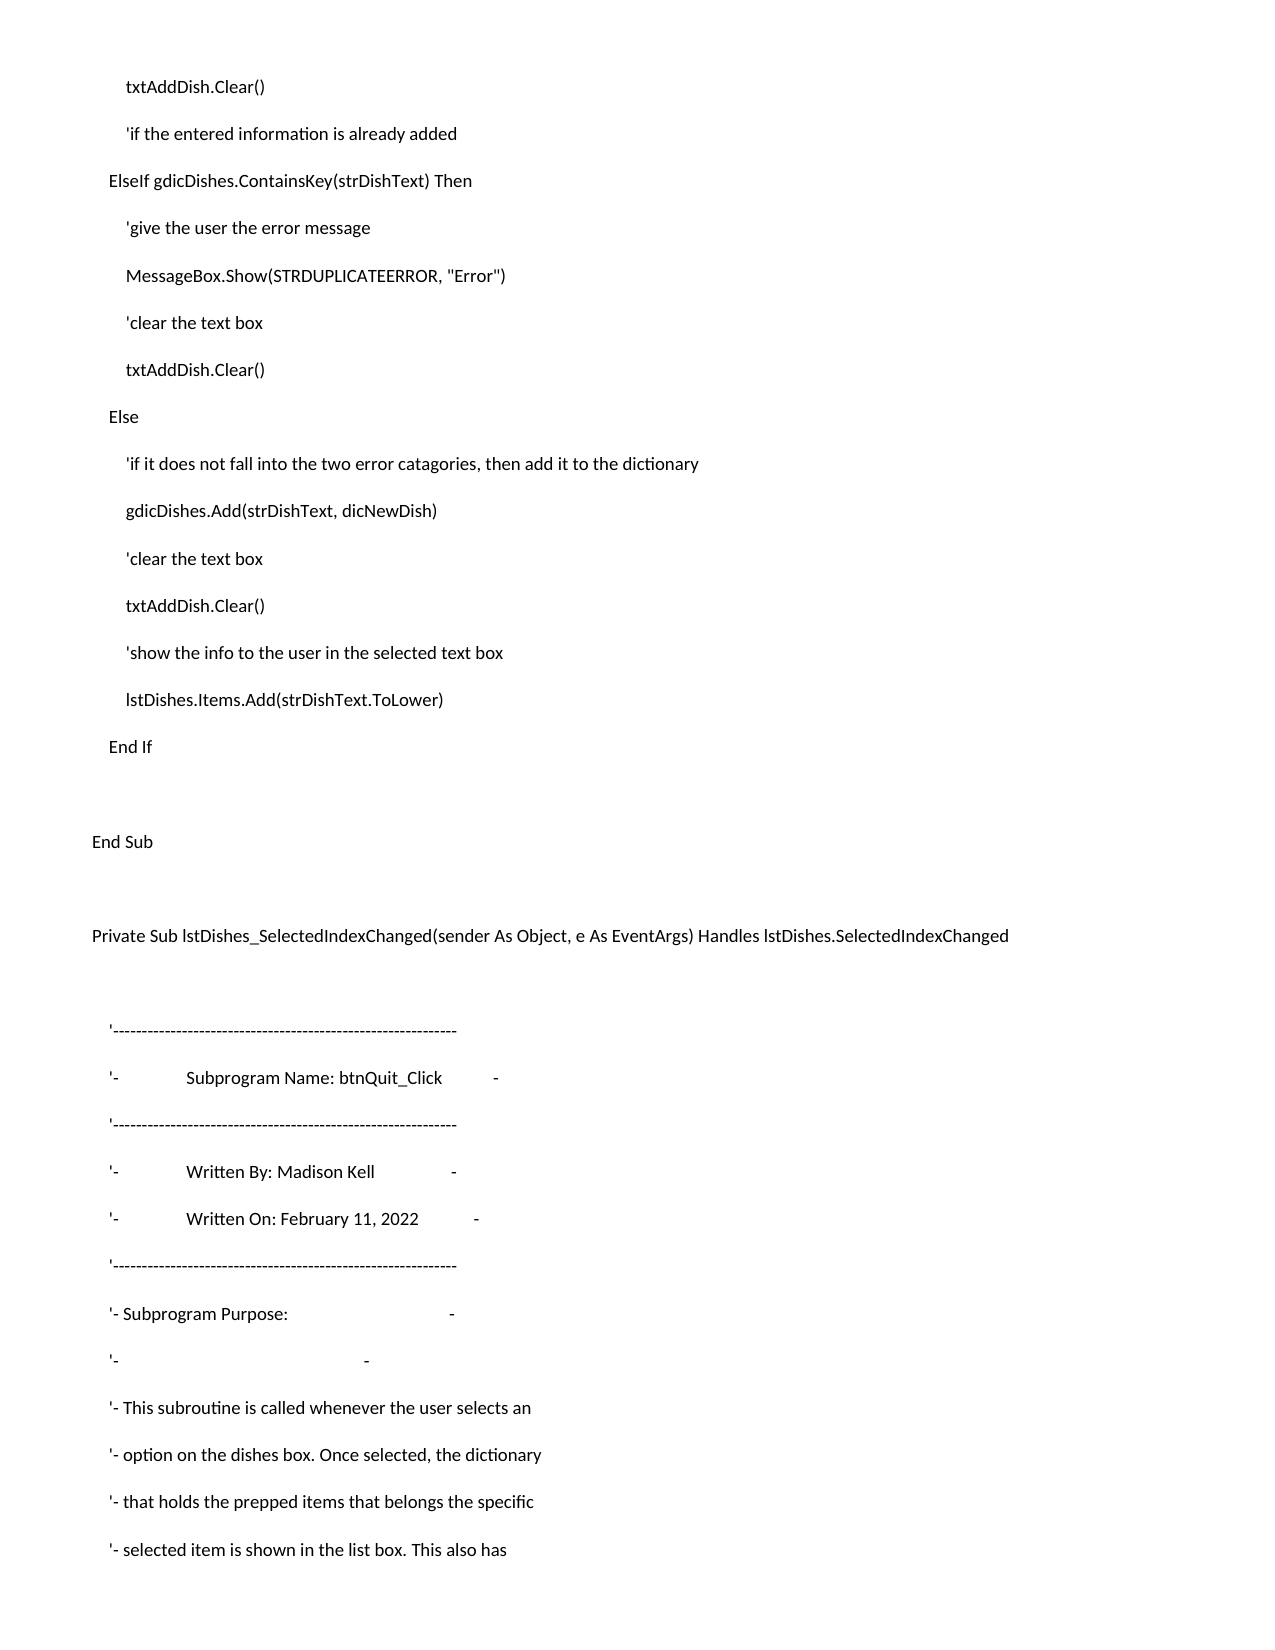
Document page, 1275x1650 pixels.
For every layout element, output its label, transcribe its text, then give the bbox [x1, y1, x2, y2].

text '------------------------------------------------------------ [75, 1255, 1200, 1278]
text 'clear the text box [75, 311, 1200, 334]
text txtAddDish.Clear() [75, 75, 1200, 98]
text lstDishes.Items.Add(strDishText.ToLower) [75, 688, 1200, 711]
text '- that holds the prepped items that belongs the specific [75, 1491, 1200, 1513]
text '- selected item is shown in the list box. This also has [75, 1538, 1200, 1561]
text '- Written On: February 11, 2022 - [75, 1207, 1200, 1230]
text 'give the user the error message [75, 217, 1200, 239]
text txtAddDish.Clear() [75, 358, 1200, 381]
text '- This subroutine is called whenever the user selects an [75, 1396, 1200, 1419]
text '- Written By: Madison Kell - [75, 1160, 1200, 1183]
text '- - [75, 1349, 1200, 1372]
text End Sub [75, 830, 1200, 853]
text '- option on the dishes box. Once selected, the dictionary [75, 1443, 1200, 1466]
text 'if the entered information is already added [75, 122, 1200, 145]
text Private Sub lstDishes_SelectedIndexChanged(sender As Object, e As EventArgs) Handles lstDishes.SelectedIndexChanged [75, 924, 1200, 947]
text '------------------------------------------------------------ [75, 1113, 1200, 1136]
text 'clear the text box [75, 547, 1200, 570]
text txtAddDish.Clear() [75, 594, 1200, 617]
text Else [75, 405, 1200, 428]
text '- Subprogram Purpose: - [75, 1302, 1200, 1325]
text MessageBox.Show(STRDUPLICATEERROR, "Error") [75, 264, 1200, 287]
text 'show the info to the user in the selected text box [75, 641, 1200, 664]
text gdicDishes.Add(strDishText, dicNewDish) [75, 500, 1200, 523]
text ElseIf gdicDishes.ContainsKey(strDishText) Then [75, 169, 1200, 192]
text End If [75, 736, 1200, 758]
text 'if it does not fall into the two error catagories, then add it to the dictionary [75, 452, 1200, 475]
text '------------------------------------------------------------ [75, 1019, 1200, 1042]
text '- Subprogram Name: btnQuit_Click - [75, 1066, 1200, 1089]
